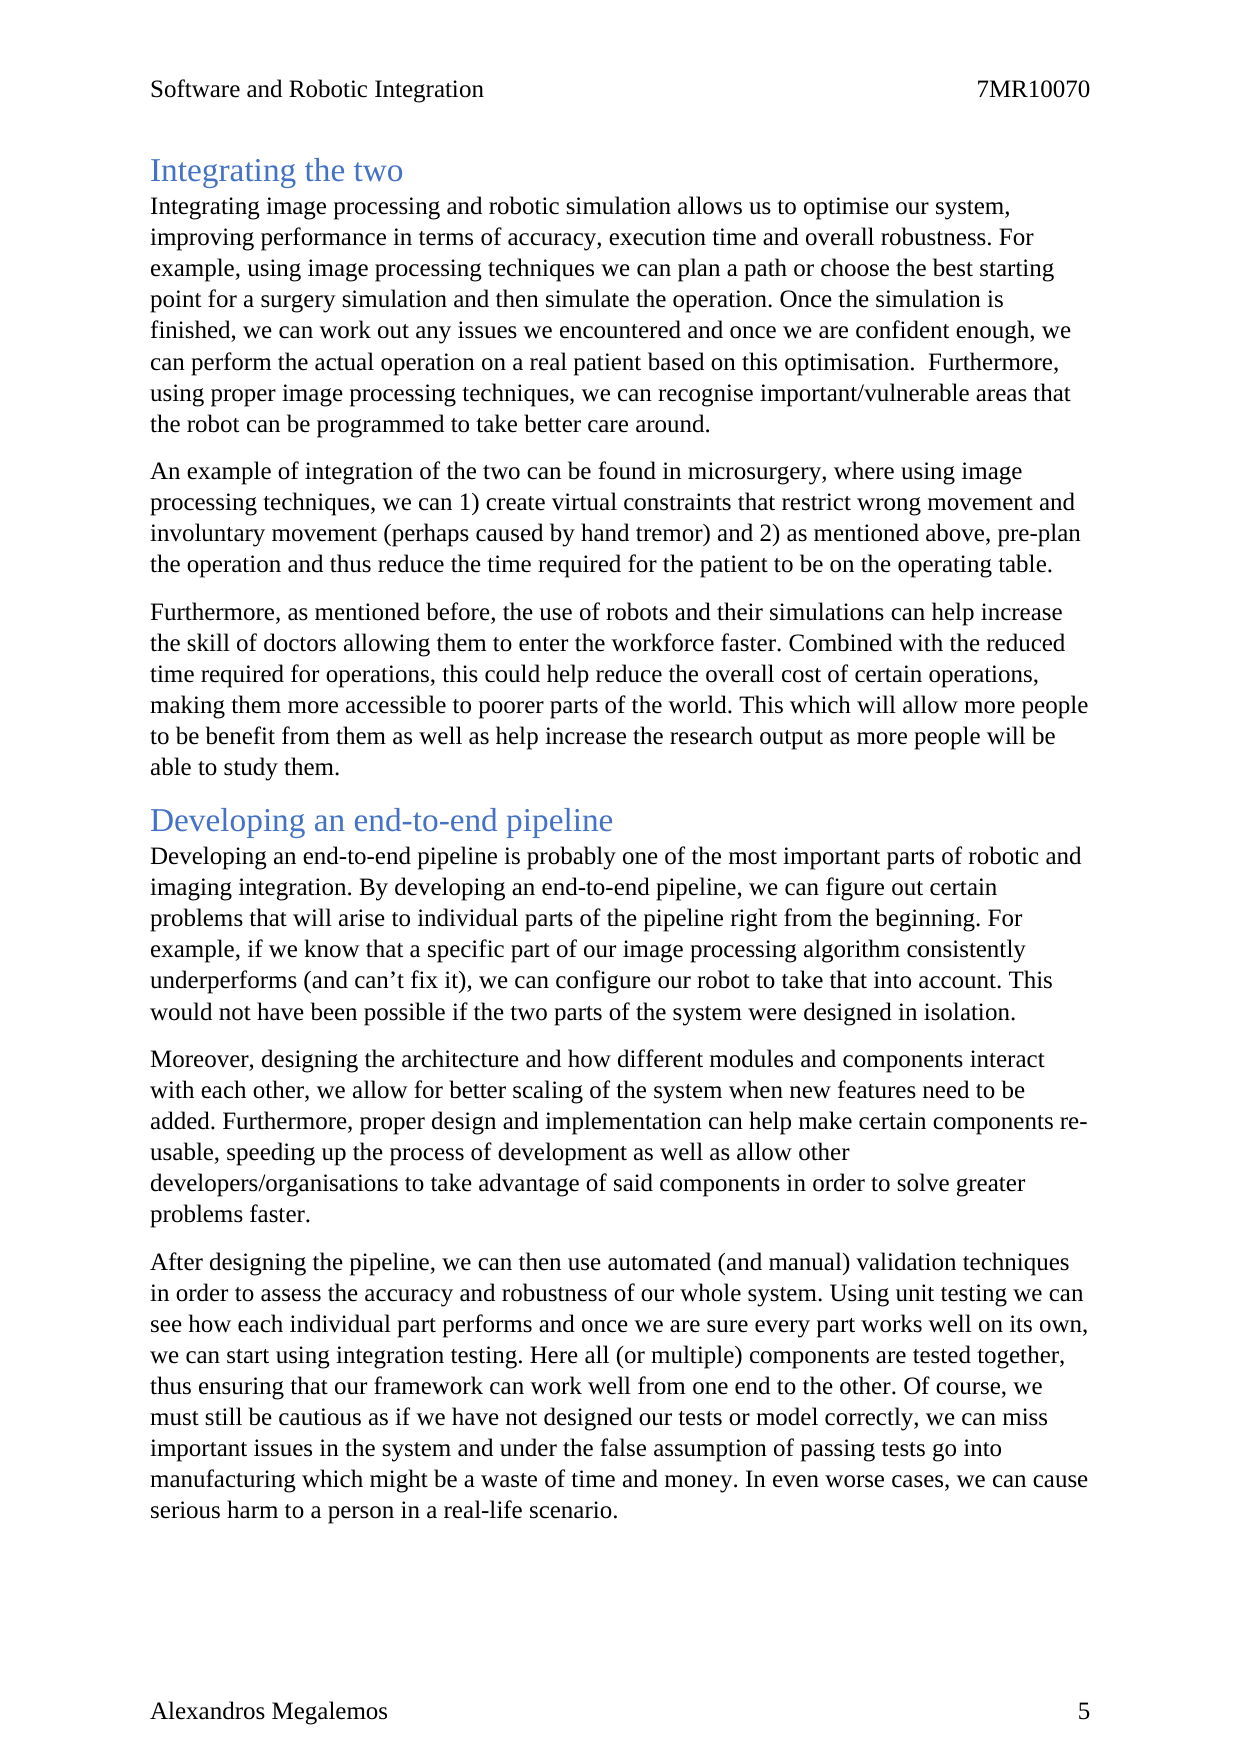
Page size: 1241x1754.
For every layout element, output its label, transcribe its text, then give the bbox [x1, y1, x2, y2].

text After designing the pipeline, we can then use automated (and manual) validation techniques in order to assess the accuracy and robustness of our whole system. Using unit testing we can see how each individual part performs and once we are sure every part works well on its own, we can start using integration testing. Here all (or multiple) components are tested together, thus ensuring that our framework can work well from one end to the other. Of course, we must still be cautious as if we have not designed our tests or model correctly, we can miss important issues in the system and under the false assumption of passing tests go into manufacturing which might be a waste of time and money. In even worse cases, we can cause serious harm to a person in a real-life scenario. [150, 1247, 1090, 1524]
subtitle Developing an end-to-end pipeline [150, 800, 1090, 838]
text Moreover, designing the architecture and how different modules and components interact with each other, we allow for better scaling of the system when new features need to be added. Furthermore, proper design and implementation can help make certain components re-usable, speeding up the process of development as well as allow other developers/organisations to take advantage of said components in order to solve greater problems faster. [150, 1044, 1090, 1228]
text Integrating image processing and robotic simulation allows us to optimise our system, improving performance in terms of accuracy, execution time and overall robustness. For example, using image processing techniques we can plan a path or choose the best starting point for a surgery simulation and then simulate the operation. Once the simulation is finished, we can work out any issues we encountered and once we are confident enough, we can perform the actual operation on a real patient based on this optimisation. Furthermore, using proper image processing techniques, we can recognise important/vulnerable areas that the robot can be programmed to take better care around. [150, 191, 1090, 437]
text An example of integration of the two can be found in microsurgery, where using image processing techniques, we can 1) create virtual constraints that restrict wrong movement and involuntary movement (perhaps caused by hand tremor) and 2) as mentioned above, pre-plan the operation and thus reduce the time required for the patient to be on the operating table. [150, 456, 1090, 578]
subtitle Integrating the two [150, 150, 1090, 188]
text Developing an end-to-end pipeline is probably one of the most important parts of robotic and imaging integration. By developing an end-to-end pipeline, we can figure out certain problems that will arise to individual parts of the pipeline right from the beginning. For example, if we know that a specific part of our image processing algorithm consistently underperforms (and can’t fix it), we can configure our robot to take that into account. This would not have been possible if the two parts of the system were designed in isolation. [150, 841, 1090, 1025]
text Furthermore, as mentioned before, the use of robots and their simulations can help increase the skill of doctors allowing them to enter the workforce faster. Combined with the reduced time required for operations, this could help reduce the overall cost of certain operations, making them more accessible to poorer parts of the world. This which will allow more people to be benefit from them as well as help increase the research output as more people will be able to study them. [150, 597, 1090, 781]
